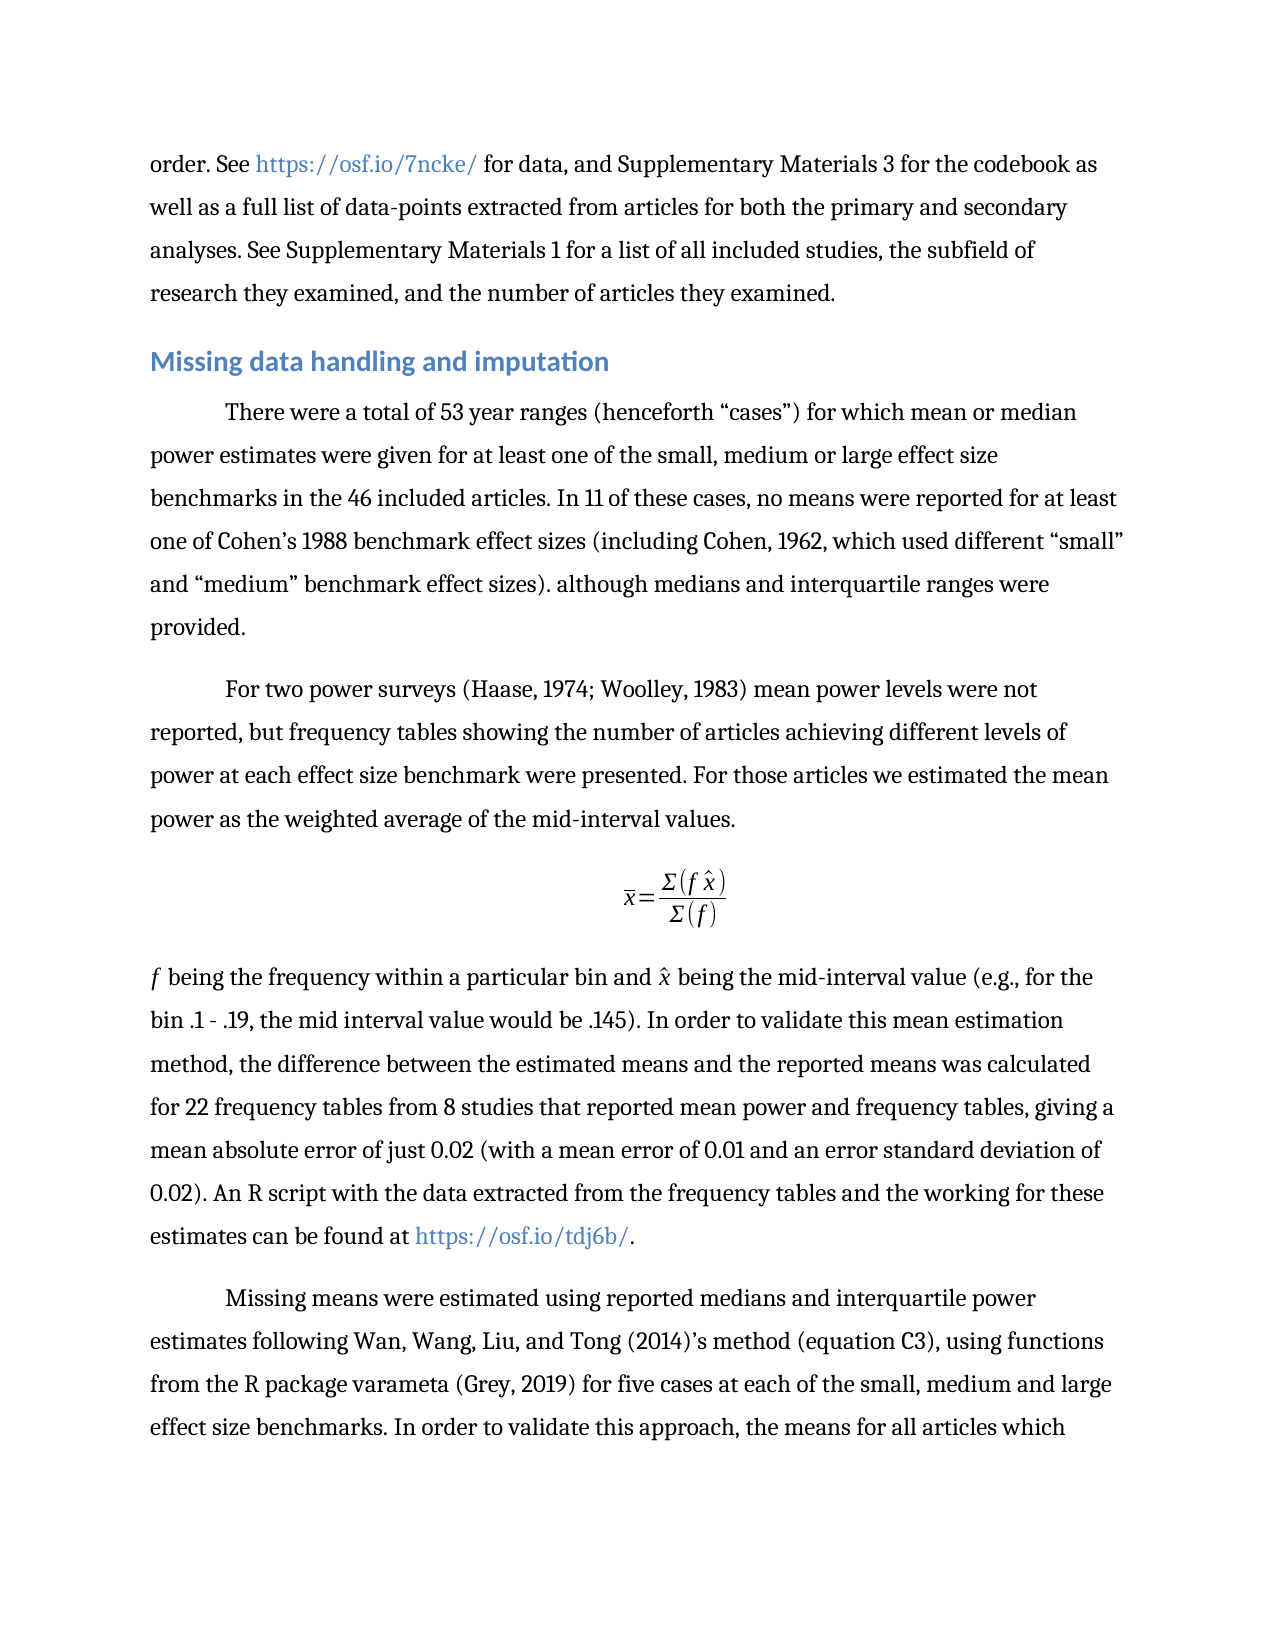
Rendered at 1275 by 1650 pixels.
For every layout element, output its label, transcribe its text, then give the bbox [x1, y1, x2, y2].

text being the frequency within a particular bin and being the mid-interval value (e.g., for the bin .1 - .19, the mid interval value would be .145). In order to validate this mean estimation method, the difference between the estimated means and the reported means was calculated for 22 frequency tables from 8 studies that reported mean power and frequency tables, giving a mean absolute error of just 0.02 (with a mean error of 0.01 and an error standard deviation of 0.02). An R script with the data extracted from the frequency tables and the working for these estimates can be found at https://osf.io/tdj6b/. [150, 963, 1125, 1251]
text For two power surveys (Haase, 1974; Woolley, 1983) mean power levels were not reported, but frequency tables showing the number of articles achieving different levels of power at each effect size benchmark were presented. For those articles we estimated the mean power as the weighted average of the mid-interval values. [150, 675, 1125, 833]
subtitle Missing data handling and imputation [150, 343, 1125, 379]
text There were a total of 53 year ranges (henceforth “cases”) for which mean or median power estimates were given for at least one of the small, medium or large effect size benchmarks in the 46 included articles. In 11 of these cases, no means were reported for at least one of Cohen’s 1988 benchmark effect sizes (including Cohen, 1962, which used different “small” and “medium” benchmark effect sizes). although medians and interquartile ranges were provided. [150, 398, 1125, 642]
